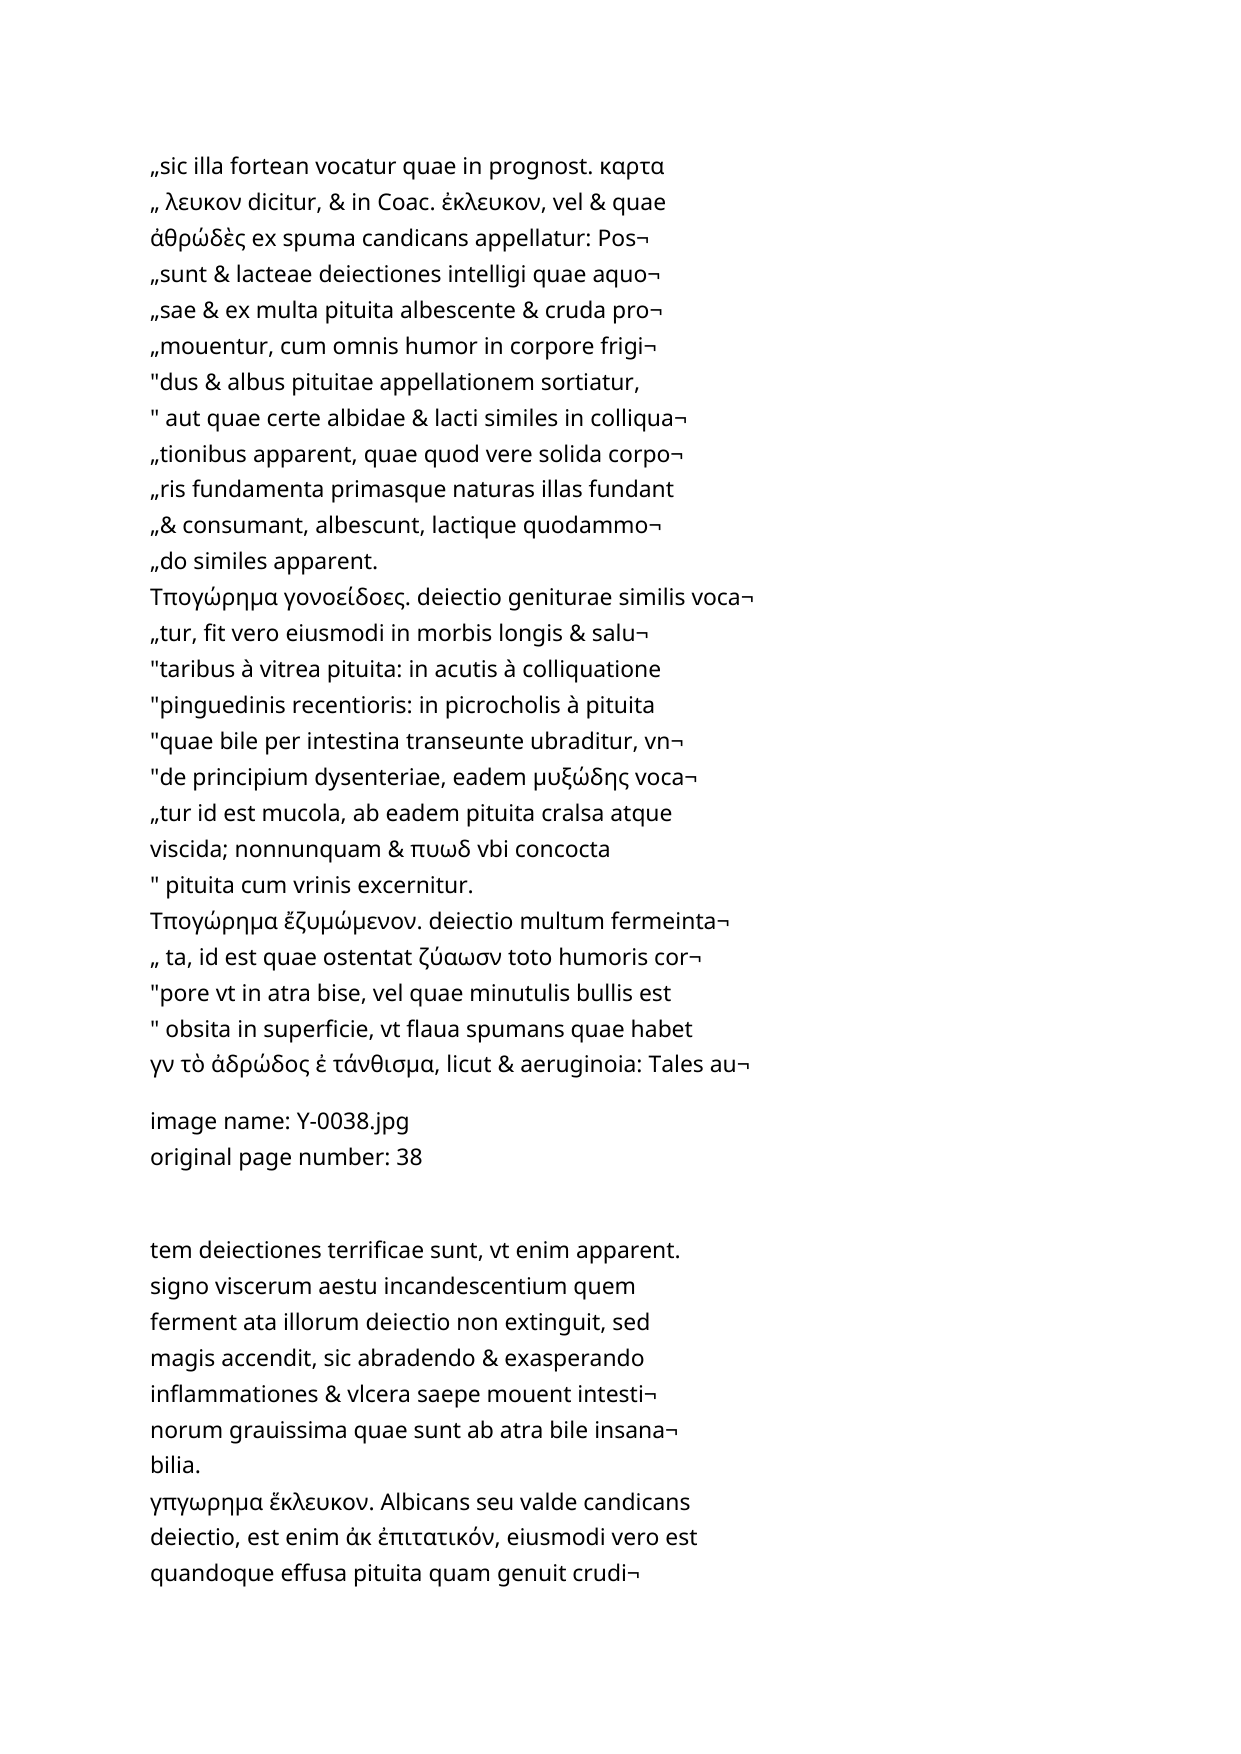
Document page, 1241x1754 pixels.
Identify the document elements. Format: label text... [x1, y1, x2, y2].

text image name: Υ-0038.jpg original page number: 38 [150, 1105, 1090, 1208]
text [150, 150, 1090, 1080]
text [150, 1234, 1090, 1588]
